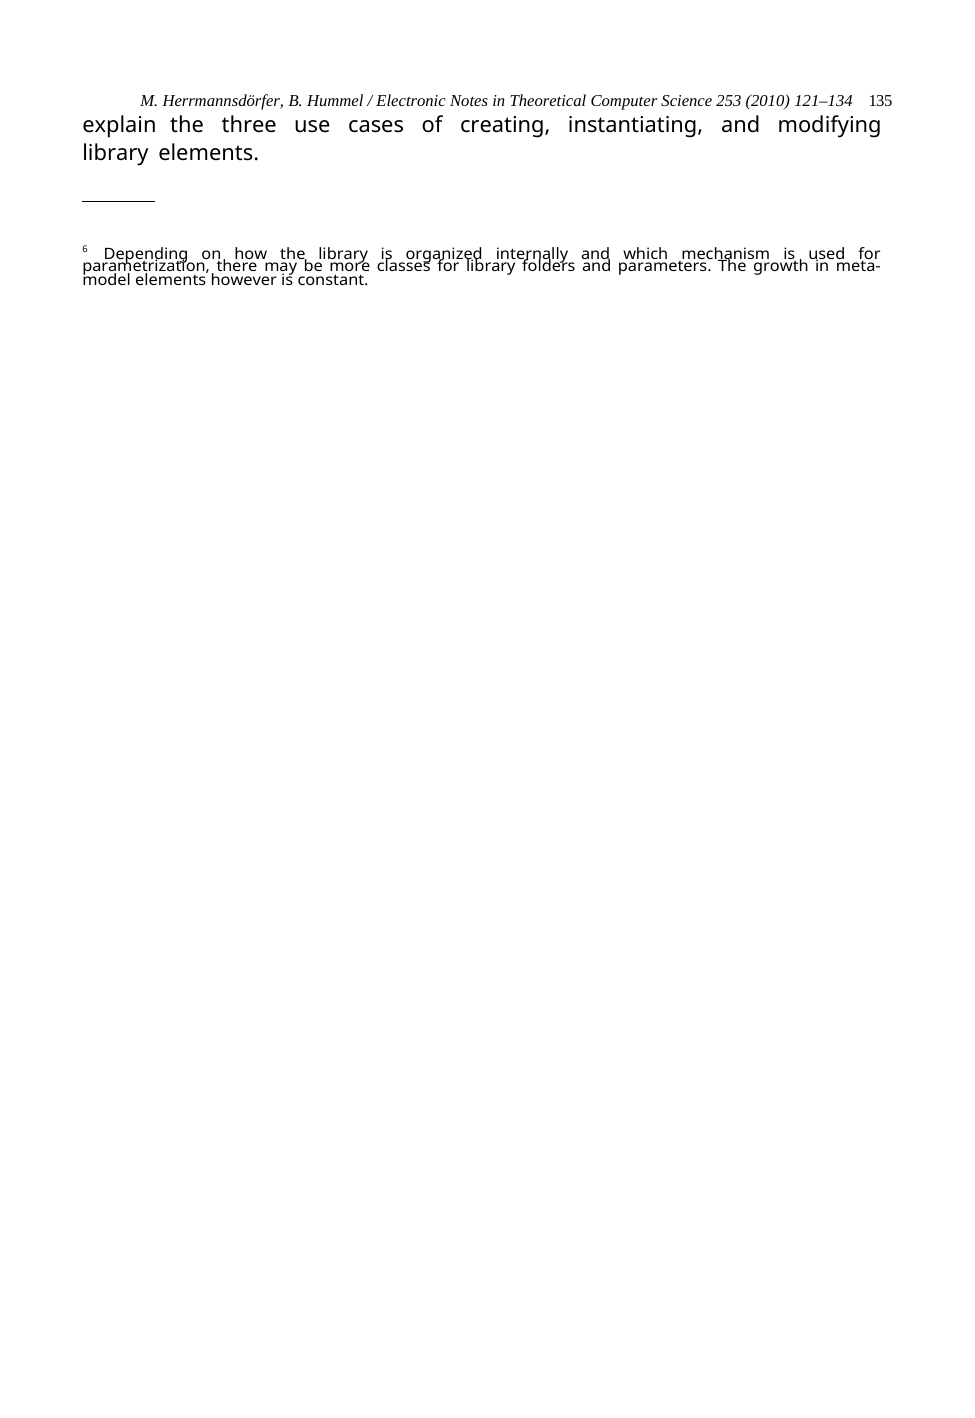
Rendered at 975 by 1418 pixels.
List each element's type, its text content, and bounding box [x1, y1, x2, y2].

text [82, 110, 881, 166]
text 6 Depending on how the library is organized internally and which mechanism is used for parametrization, there may be more classes for library folders and parameters. The growth in meta-model elements however is constant. [82, 249, 881, 290]
